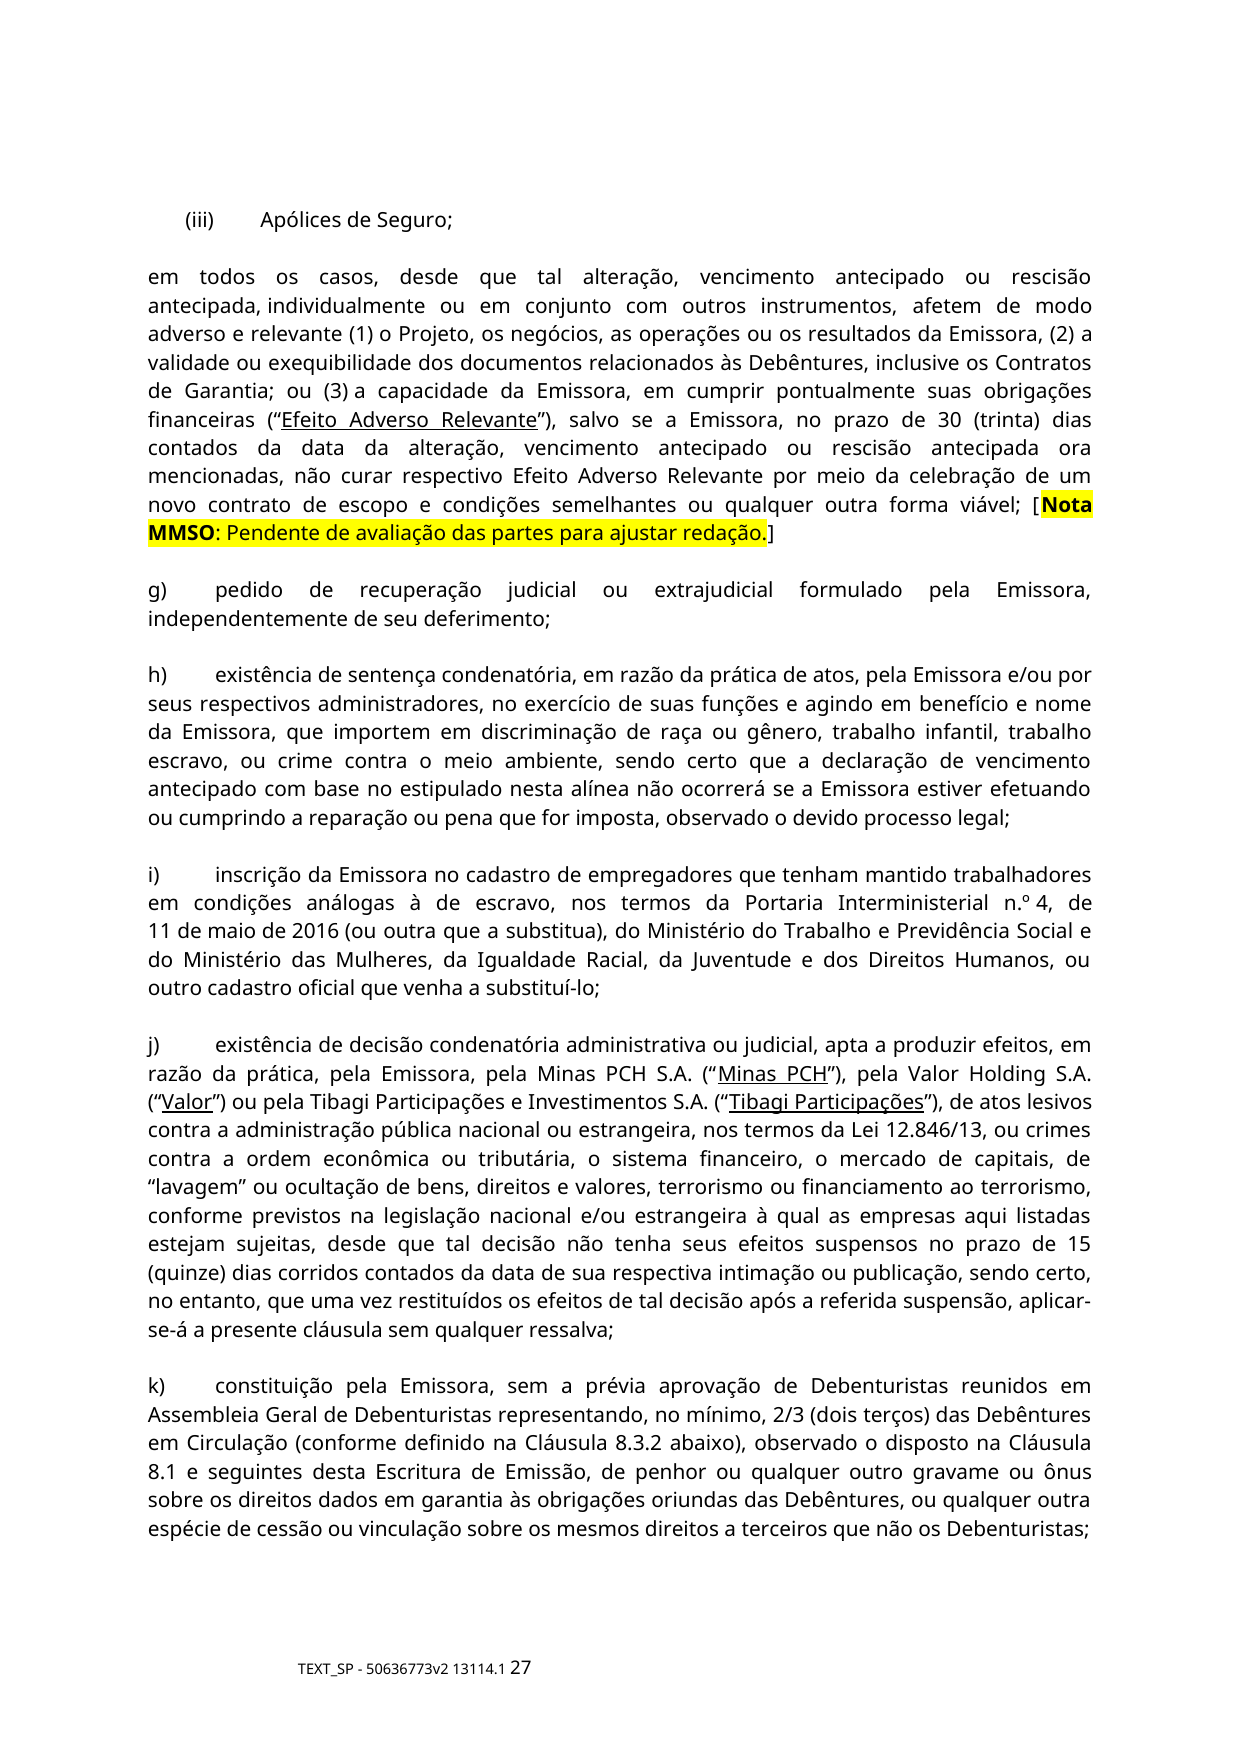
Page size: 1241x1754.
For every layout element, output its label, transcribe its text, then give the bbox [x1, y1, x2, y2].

list pedido de recuperação judicial ou extrajudicial formulado pela Emissora, independentemente de seu deferimento; [148, 575, 1092, 632]
text em todos os casos, desde que tal alteração, vencimento antecipado ou rescisão antecipada, individualmente ou em conjunto com outros instrumentos, afetem de modo adverso e relevante (1) o Projeto, os negócios, as operações ou os resultados da Emissora, (2) a validade ou exequibilidade dos documentos relacionados às Debêntures, inclusive os Contratos de Garantia; ou (3) a capacidade da Emissora, em cumprir pontualmente suas obrigações financeiras (“Efeito Adverso Relevante”), salvo se a Emissora, no prazo de 30 (trinta) dias contados da data da alteração, vencimento antecipado ou rescisão antecipada ora mencionadas, não curar respectivo Efeito Adverso Relevante por meio da celebração de um novo contrato de escopo e condições semelhantes ou qualquer outra forma viável; [Nota MMSO: Pendente de avaliação das partes para ajustar redação.] [148, 262, 1092, 547]
list inscrição da Emissora no cadastro de empregadores que tenham mantido trabalhadores em condições análogas à de escravo, nos termos da Portaria Interministerial n.º 4, de 11 de maio de 2016 (ou outra que a substitua), do Ministério do Trabalho e Previdência Social e do Ministério das Mulheres, da Igualdade Racial, da Juventude e dos Direitos Humanos, ou outro cadastro oficial que venha a substituí-lo; [148, 860, 1092, 1002]
list existência de decisão condenatória administrativa ou judicial, apta a produzir efeitos, em razão da prática, pela Emissora, pela Minas PCH S.A. (“Minas PCH”), pela Valor Holding S.A. (“Valor”) ou pela Tibagi Participações e Investimentos S.A. (“Tibagi Participações”), de atos lesivos contra a administração pública nacional ou estrangeira, nos termos da Lei 12.846/13, ou crimes contra a ordem econômica ou tributária, o sistema financeiro, o mercado de capitais, de “lavagem” ou ocultação de bens, direitos e valores, terrorismo ou financiamento ao terrorismo, conforme previstos na legislação nacional e/ou estrangeira à qual as empresas aqui listadas estejam sujeitas, desde que tal decisão não tenha seus efeitos suspensos no prazo de 15 (quinze) dias corridos contados da data de sua respectiva intimação ou publicação, sendo certo, no entanto, que uma vez restituídos os efeitos de tal decisão após a referida suspensão, aplicar-se-á a presente cláusula sem qualquer ressalva; [148, 1030, 1092, 1343]
list existência de sentença condenatória, em razão da prática de atos, pela Emissora e/ou por seus respectivos administradores, no exercício de suas funções e agindo em benefício e nome da Emissora, que importem em discriminação de raça ou gênero, trabalho infantil, trabalho escravo, ou crime contra o meio ambiente, sendo certo que a declaração de vencimento antecipado com base no estipulado nesta alínea não ocorrerá se a Emissora estiver efetuando ou cumprindo a reparação ou pena que for imposta, observado o devido processo legal; [148, 661, 1092, 831]
list constituição pela Emissora, sem a prévia aprovação de Debenturistas reunidos em Assembleia Geral de Debenturistas representando, no mínimo, 2/3 (dois terços) das Debêntures em Circulação (conforme definido na Cláusula 8.3.2 abaixo), observado o disposto na Cláusula 8.1 e seguintes desta Escritura de Emissão, de penhor ou qualquer outro gravame ou ônus sobre os direitos dados em garantia às obrigações oriundas das Debêntures, ou qualquer outra espécie de cessão ou vinculação sobre os mesmos direitos a terceiros que não os Debenturistas; [148, 1372, 1092, 1542]
list Apólices de Seguro; [185, 206, 1092, 234]
